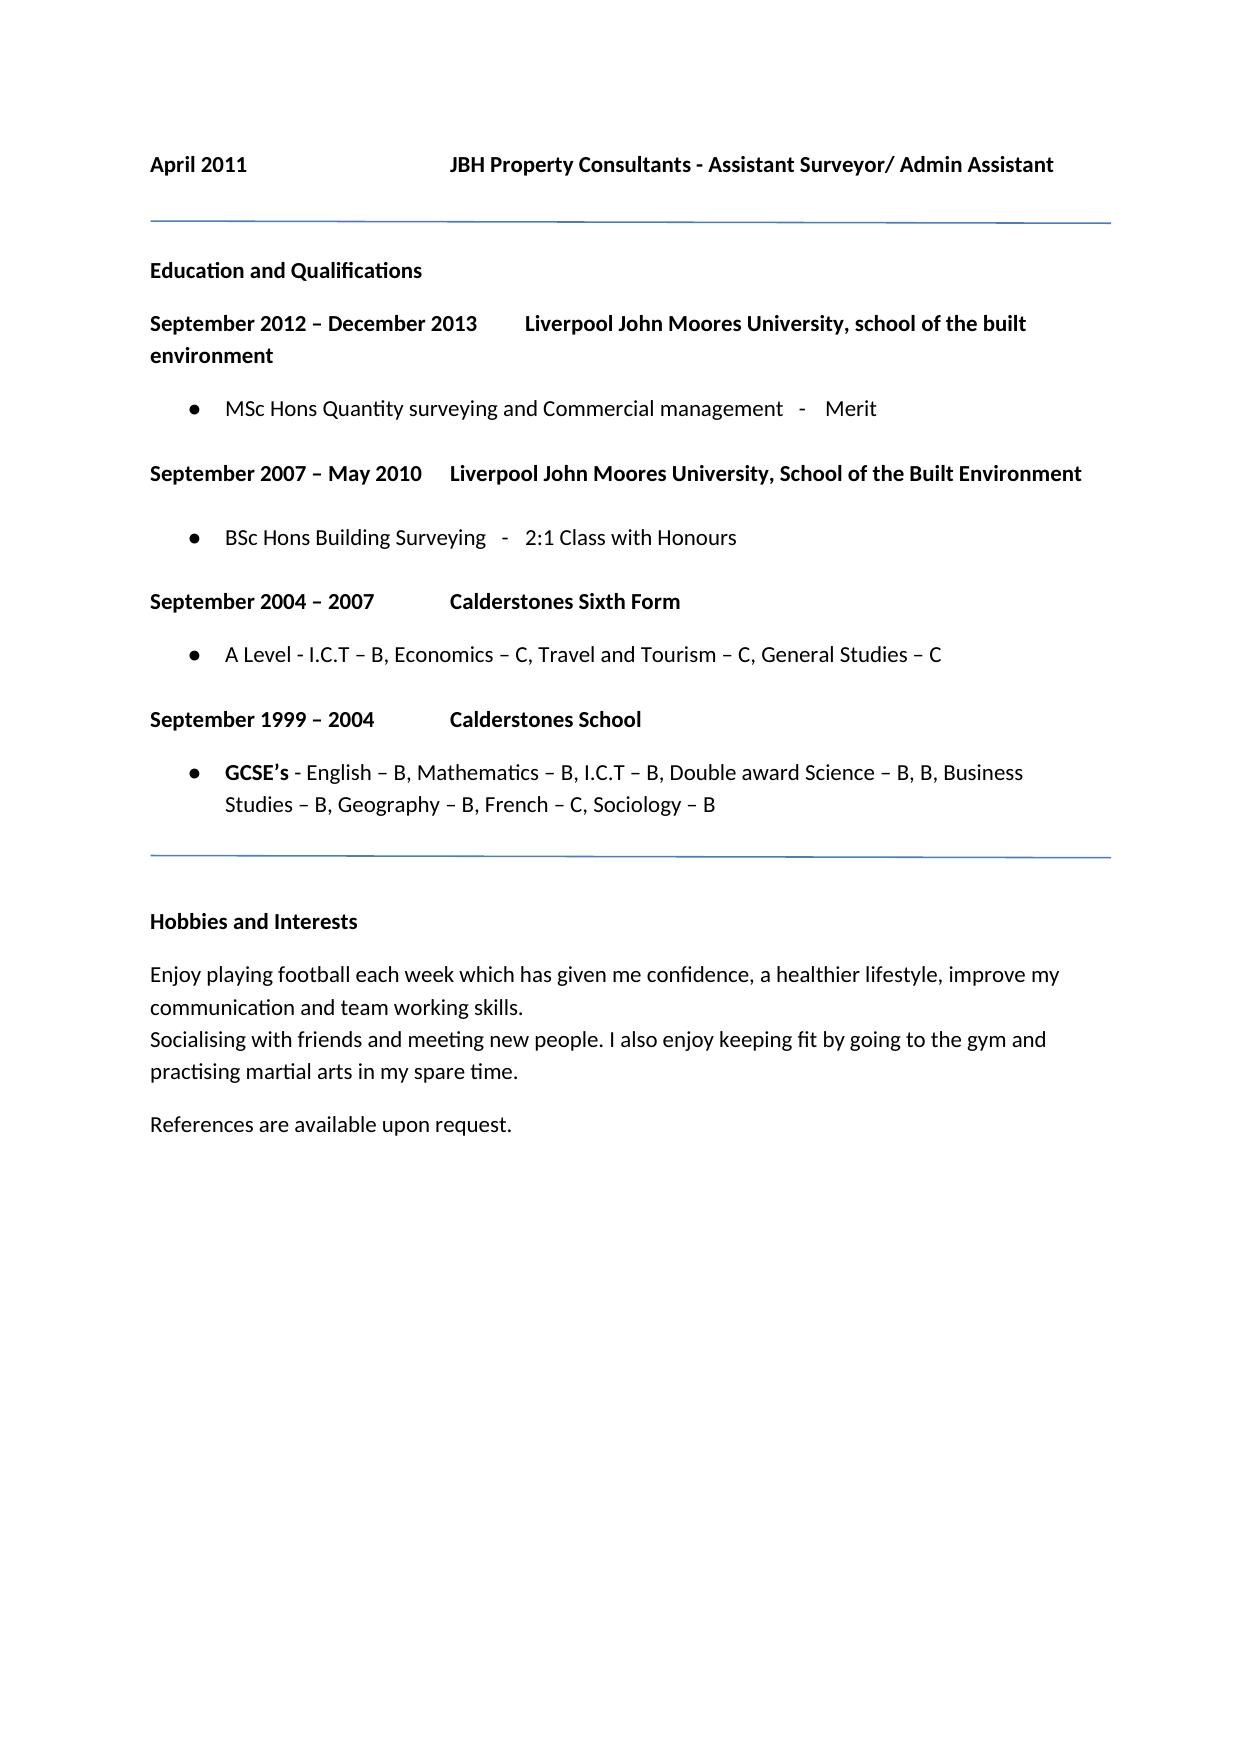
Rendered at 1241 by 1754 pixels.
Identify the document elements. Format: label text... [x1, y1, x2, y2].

text September 1999 – 2004 Calderstones School [150, 705, 1090, 733]
list A Level - I.C.T – B, Economics – C, Travel and Tourism – C, General Studies – C [187, 640, 1090, 668]
text September 2004 – 2007 Calderstones Sixth Form [150, 555, 1090, 615]
list BSc Hons Building Surveying - 2:1 Class with Honours [187, 523, 1090, 551]
text References are available upon request. [150, 1110, 1090, 1138]
text Education and Qualifications [150, 256, 1090, 284]
text April 2011 JBH Property Consultants - Assistant Surveyor/ Admin Assistant [150, 150, 1090, 178]
text Enjoy playing football each week which has given me confidence, a healthier lifestyle, improve my communication and team working skills. Socialising with friends and meeting new people. I also enjoy keeping fit by going to the gym and practising martial arts in my spare time. [150, 960, 1090, 1085]
list MSc Hons Quantity surveying and Commercial management - Merit [187, 394, 1090, 422]
text September 2012 – December 2013 Liverpool John Moores University, school of the built environment [150, 309, 1090, 369]
text September 2007 – May 2010 Liverpool John Moores University, School of the Built Environment [150, 459, 1090, 487]
text Hobbies and Interests [150, 907, 1090, 935]
list GCSE’s - English – B, Mathematics – B, I.C.T – B, Double award Science – B, B, Business Studies – B, Geography – B, French – C, Sociology – B [187, 758, 1090, 818]
